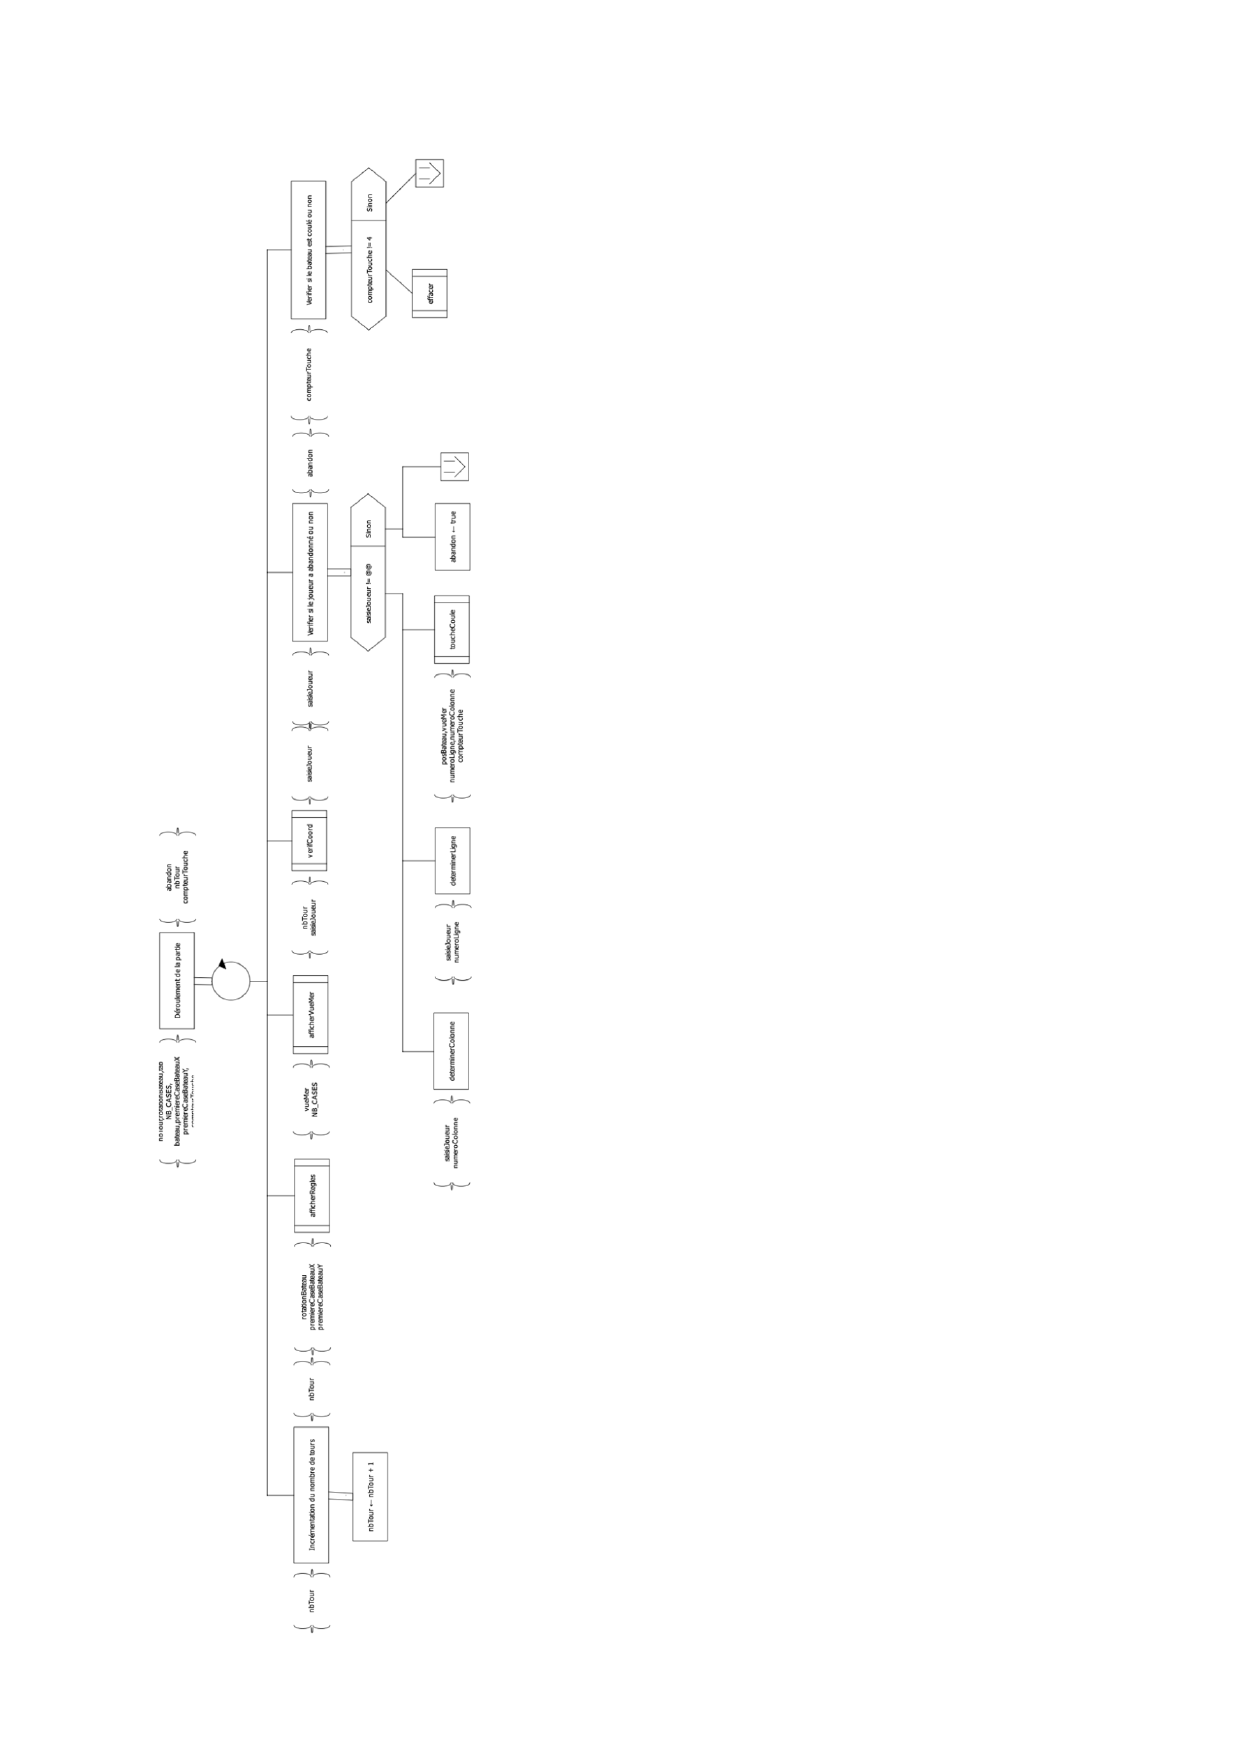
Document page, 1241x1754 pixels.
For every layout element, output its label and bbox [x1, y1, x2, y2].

picture [150, 151, 475, 1638]
